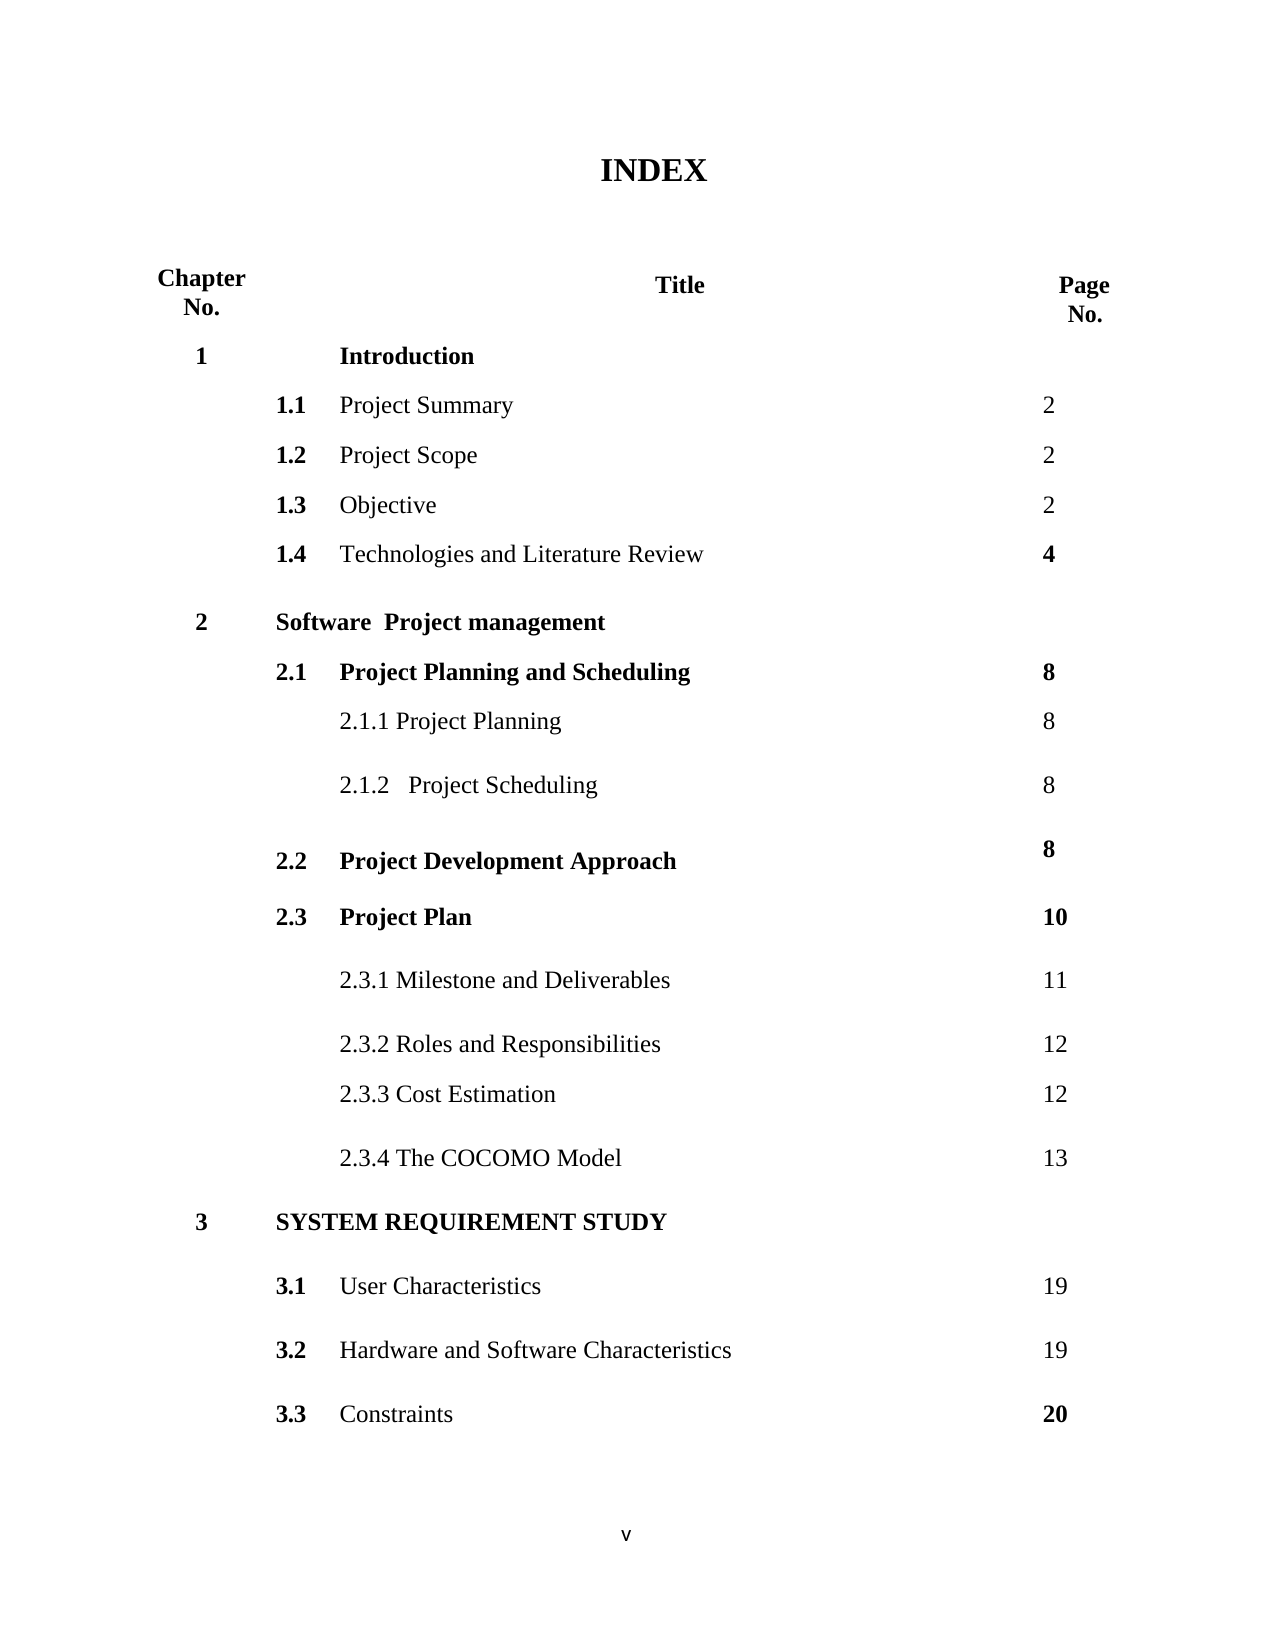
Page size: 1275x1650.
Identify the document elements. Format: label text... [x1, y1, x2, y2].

list Project Planning 8 [339, 706, 1121, 735]
list Technologies and Literature Review 4 [276, 539, 1121, 568]
list Cost Estimation 12 [339, 1079, 1121, 1107]
list Milestone and Deliverables 11 [339, 965, 1121, 994]
text No. [643, 299, 1102, 328]
list Project Scope 2 [276, 440, 1121, 469]
text Title Page [643, 270, 1110, 299]
text Chapter No. [157, 263, 248, 320]
list The COCOMO Model 13 [339, 1143, 1121, 1171]
list Project Scheduling 8 [339, 770, 1121, 799]
list Constraints 20 [276, 1399, 1121, 1428]
list Project Planning and Scheduling 8 [276, 657, 1121, 686]
list Hardware and Software Characteristics 19 [276, 1335, 1121, 1364]
list Introduction [195, 341, 475, 370]
list Project Summary 2 [276, 391, 1121, 419]
list Roles and Responsibilities 12 [339, 1029, 1121, 1058]
list SYSTEM REQUIREMENT STUDY [195, 1207, 1121, 1236]
list Objective 2 [276, 490, 1121, 518]
list Project Plan 10 [276, 902, 1121, 931]
list User Characteristics 19 [276, 1271, 1121, 1300]
list Software Project management [195, 607, 1121, 636]
list Project Development Approach 8 [276, 834, 1121, 875]
